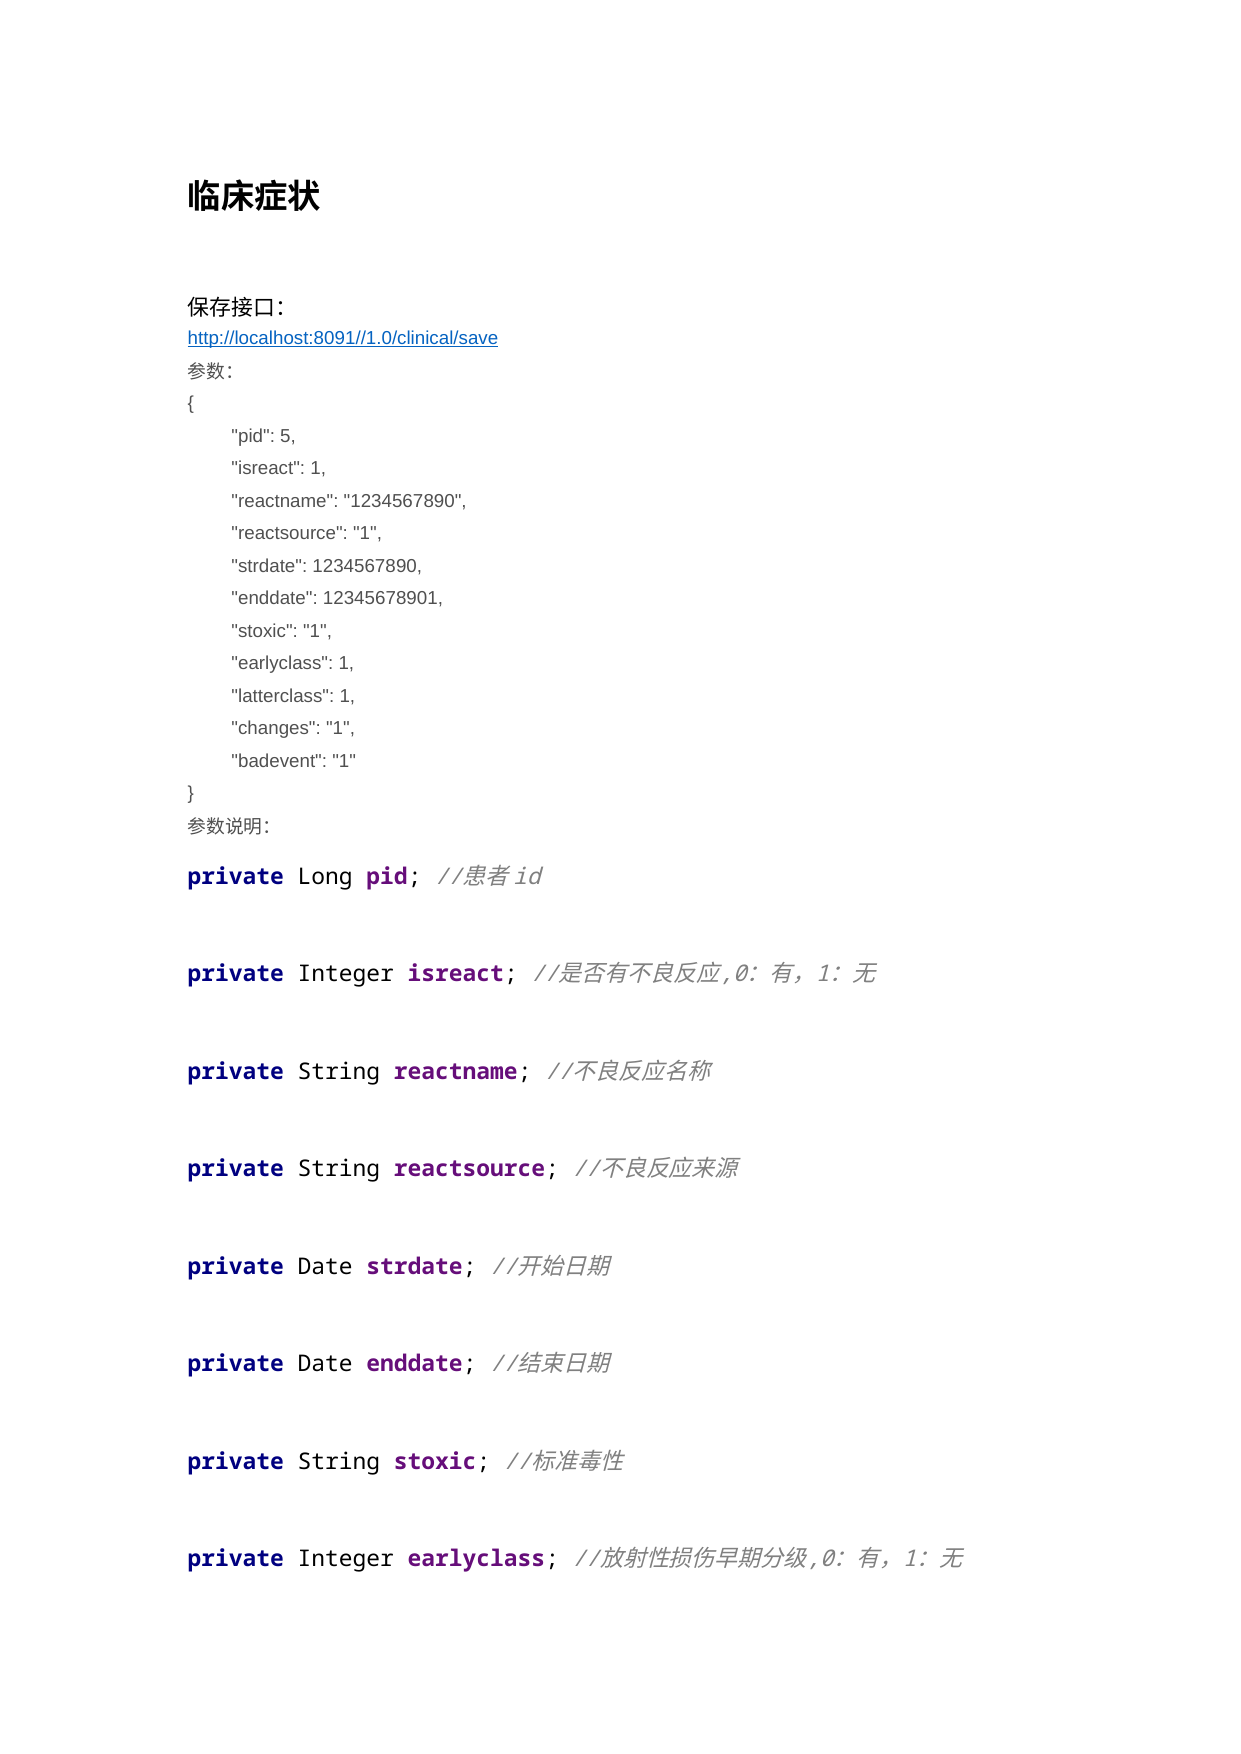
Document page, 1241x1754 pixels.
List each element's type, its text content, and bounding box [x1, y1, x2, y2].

text "isreact": 1, [187, 452, 1053, 484]
text "badevent": "1" [187, 744, 1053, 777]
text } [187, 777, 1053, 809]
text 参数说明： [187, 809, 1053, 842]
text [187, 842, 1053, 1589]
text "reactname": "1234567890", [187, 484, 1053, 517]
text http://localhost:8091//1.0/clinical/save [187, 322, 1053, 354]
text "changes": "1", [187, 712, 1053, 744]
text "stoxic": "1", [187, 614, 1053, 647]
text "earlyclass": 1, [187, 647, 1053, 679]
text 保存接口： [187, 289, 1053, 322]
text { [187, 387, 1053, 419]
text "latterclass": 1, [187, 679, 1053, 712]
text 参数： [187, 354, 1053, 387]
text "pid": 5, [187, 419, 1053, 452]
text "reactsource": "1", [187, 517, 1053, 549]
text "enddate": 12345678901, [187, 582, 1053, 614]
subtitle 临床症状 [187, 162, 1053, 227]
text "strdate": 1234567890, [187, 549, 1053, 582]
